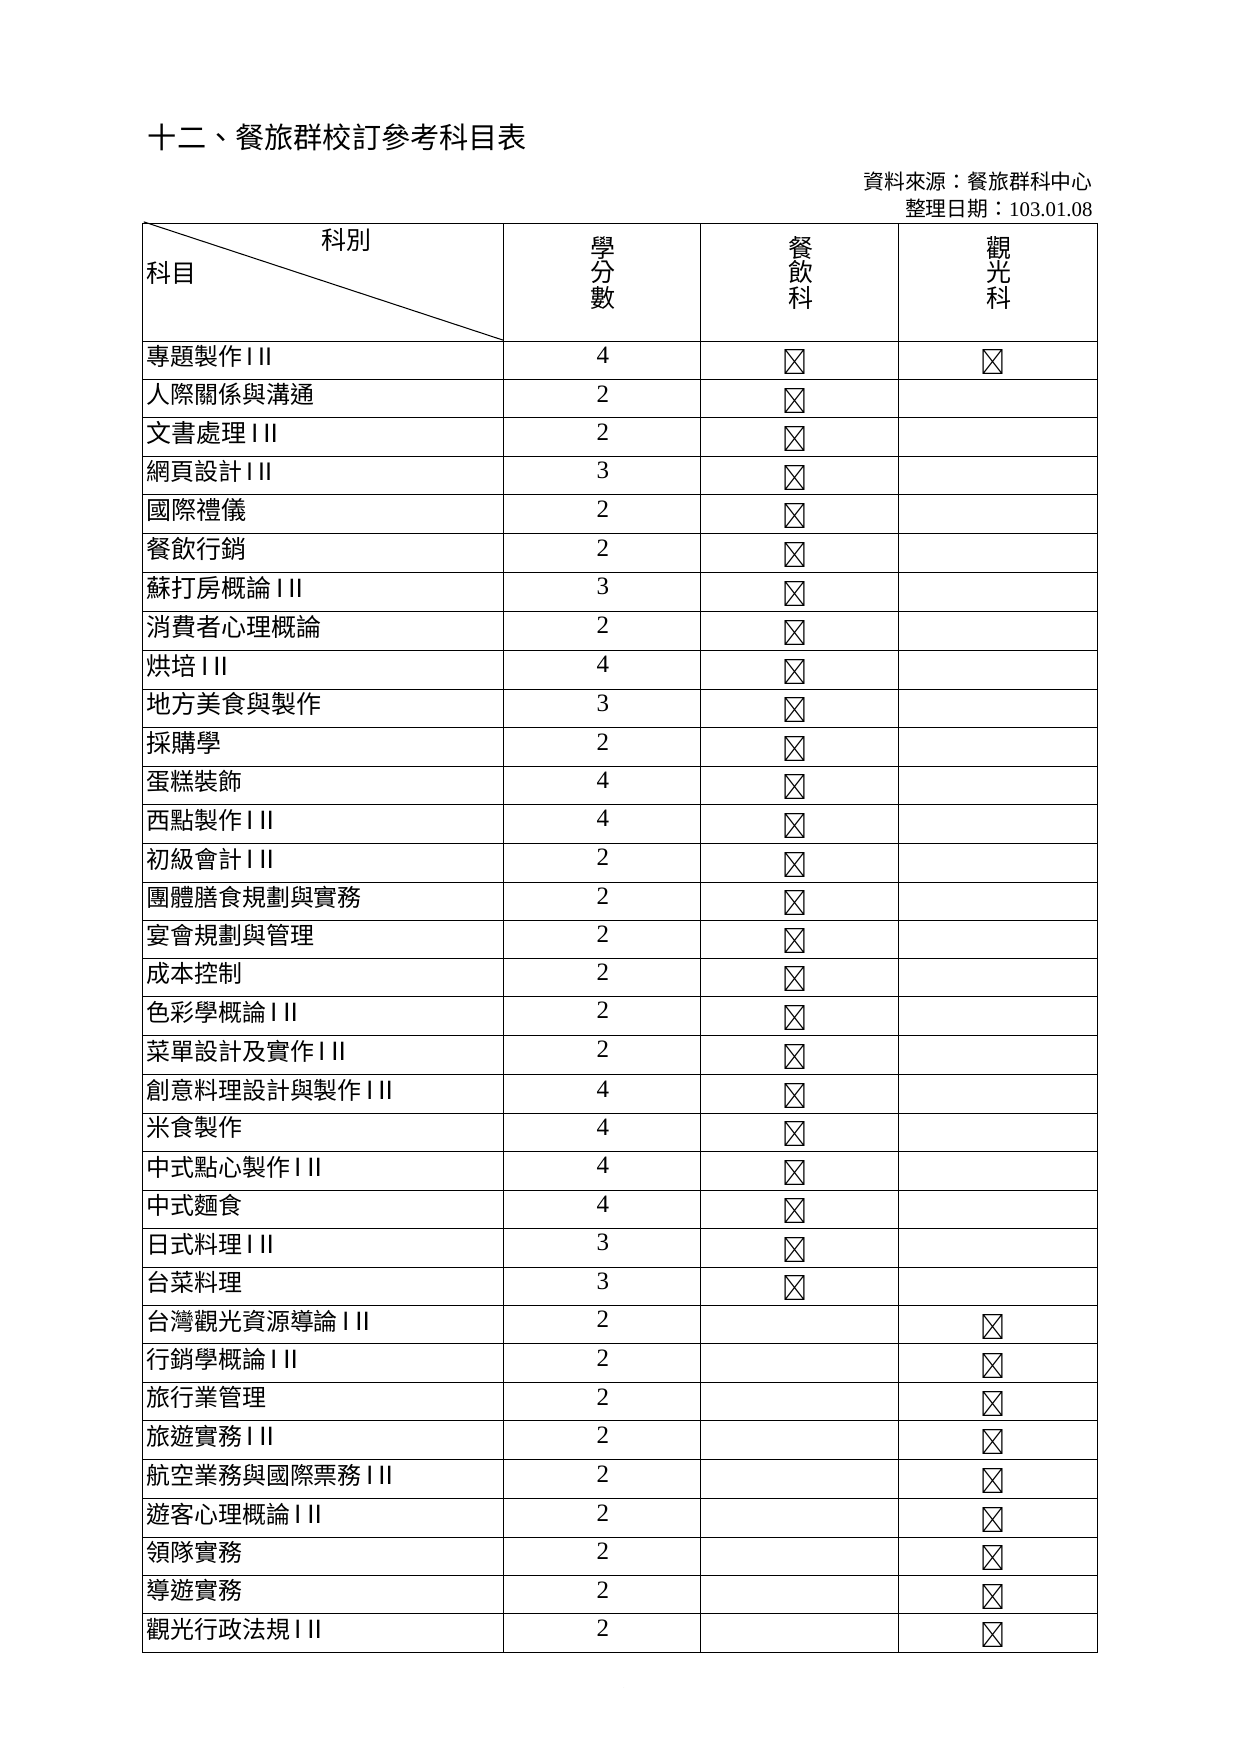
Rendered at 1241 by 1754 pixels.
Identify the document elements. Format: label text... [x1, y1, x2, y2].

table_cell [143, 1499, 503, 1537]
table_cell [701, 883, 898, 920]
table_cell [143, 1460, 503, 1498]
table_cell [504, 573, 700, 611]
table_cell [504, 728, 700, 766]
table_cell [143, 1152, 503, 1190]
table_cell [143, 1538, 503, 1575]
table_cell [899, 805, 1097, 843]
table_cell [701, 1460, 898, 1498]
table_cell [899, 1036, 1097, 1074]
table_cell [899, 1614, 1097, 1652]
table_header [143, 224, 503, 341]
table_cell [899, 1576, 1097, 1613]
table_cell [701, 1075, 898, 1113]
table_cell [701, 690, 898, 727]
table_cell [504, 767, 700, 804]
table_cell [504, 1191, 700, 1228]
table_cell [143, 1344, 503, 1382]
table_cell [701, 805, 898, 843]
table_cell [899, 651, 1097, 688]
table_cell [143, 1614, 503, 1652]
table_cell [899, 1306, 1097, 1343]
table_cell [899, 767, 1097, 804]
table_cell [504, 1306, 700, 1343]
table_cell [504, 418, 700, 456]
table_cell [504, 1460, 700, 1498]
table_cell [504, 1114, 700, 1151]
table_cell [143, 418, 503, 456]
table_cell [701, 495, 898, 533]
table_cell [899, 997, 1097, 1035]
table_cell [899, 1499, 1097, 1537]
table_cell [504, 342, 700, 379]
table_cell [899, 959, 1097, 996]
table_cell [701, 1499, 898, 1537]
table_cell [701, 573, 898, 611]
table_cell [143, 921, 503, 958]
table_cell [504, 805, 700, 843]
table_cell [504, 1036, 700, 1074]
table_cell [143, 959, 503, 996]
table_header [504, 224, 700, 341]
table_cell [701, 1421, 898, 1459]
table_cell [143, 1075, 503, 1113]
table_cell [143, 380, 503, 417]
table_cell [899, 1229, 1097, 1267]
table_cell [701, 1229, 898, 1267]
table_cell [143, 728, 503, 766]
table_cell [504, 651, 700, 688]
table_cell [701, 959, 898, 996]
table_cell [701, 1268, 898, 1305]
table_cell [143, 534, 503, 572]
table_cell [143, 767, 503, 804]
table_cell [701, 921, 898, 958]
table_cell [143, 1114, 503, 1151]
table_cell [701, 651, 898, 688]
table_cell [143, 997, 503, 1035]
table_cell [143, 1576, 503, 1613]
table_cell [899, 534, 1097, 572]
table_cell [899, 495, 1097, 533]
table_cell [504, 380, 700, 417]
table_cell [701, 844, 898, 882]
text 資料來源：餐旅群科中心整理日期：103.01.08 [863, 167, 1093, 223]
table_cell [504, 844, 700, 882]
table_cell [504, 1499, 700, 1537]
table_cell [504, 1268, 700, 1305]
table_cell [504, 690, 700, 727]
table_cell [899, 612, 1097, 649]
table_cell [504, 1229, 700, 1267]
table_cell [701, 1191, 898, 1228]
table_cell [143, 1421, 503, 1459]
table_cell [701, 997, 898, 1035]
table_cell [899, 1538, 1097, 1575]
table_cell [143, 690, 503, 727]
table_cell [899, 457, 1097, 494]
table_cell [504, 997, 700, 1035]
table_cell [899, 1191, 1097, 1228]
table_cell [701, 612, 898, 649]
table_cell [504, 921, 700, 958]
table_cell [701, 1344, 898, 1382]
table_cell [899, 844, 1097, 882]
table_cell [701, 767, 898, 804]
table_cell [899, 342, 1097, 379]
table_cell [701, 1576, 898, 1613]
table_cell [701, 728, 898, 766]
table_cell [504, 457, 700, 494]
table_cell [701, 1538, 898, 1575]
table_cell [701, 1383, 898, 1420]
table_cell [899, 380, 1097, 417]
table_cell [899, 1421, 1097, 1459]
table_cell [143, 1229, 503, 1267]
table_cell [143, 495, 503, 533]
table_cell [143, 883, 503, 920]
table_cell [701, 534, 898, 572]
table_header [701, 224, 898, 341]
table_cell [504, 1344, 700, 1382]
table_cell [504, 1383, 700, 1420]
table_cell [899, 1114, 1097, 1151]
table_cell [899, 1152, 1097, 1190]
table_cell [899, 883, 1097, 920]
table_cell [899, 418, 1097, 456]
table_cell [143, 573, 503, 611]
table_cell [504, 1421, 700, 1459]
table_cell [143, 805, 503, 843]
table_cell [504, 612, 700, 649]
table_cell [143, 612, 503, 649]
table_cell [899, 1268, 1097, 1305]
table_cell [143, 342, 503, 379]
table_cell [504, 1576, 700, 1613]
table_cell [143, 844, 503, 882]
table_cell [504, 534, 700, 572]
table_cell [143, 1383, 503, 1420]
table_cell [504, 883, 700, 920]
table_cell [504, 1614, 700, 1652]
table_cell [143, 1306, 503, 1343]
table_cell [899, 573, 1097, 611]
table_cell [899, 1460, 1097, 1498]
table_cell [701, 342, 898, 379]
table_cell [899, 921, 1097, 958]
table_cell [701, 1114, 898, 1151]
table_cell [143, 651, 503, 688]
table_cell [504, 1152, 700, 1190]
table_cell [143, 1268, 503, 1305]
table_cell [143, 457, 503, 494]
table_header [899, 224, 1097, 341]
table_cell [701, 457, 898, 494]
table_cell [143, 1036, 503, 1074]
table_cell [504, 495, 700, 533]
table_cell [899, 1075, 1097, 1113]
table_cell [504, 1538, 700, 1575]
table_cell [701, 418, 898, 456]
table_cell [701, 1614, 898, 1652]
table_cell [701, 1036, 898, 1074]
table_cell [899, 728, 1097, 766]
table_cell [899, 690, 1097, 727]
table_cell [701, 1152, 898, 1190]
subtitle 十二、餐旅群校訂參考科目表 [148, 114, 531, 157]
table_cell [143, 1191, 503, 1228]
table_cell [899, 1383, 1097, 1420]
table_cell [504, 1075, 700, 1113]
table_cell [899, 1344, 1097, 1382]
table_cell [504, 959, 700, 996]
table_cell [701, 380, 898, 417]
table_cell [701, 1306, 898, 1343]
